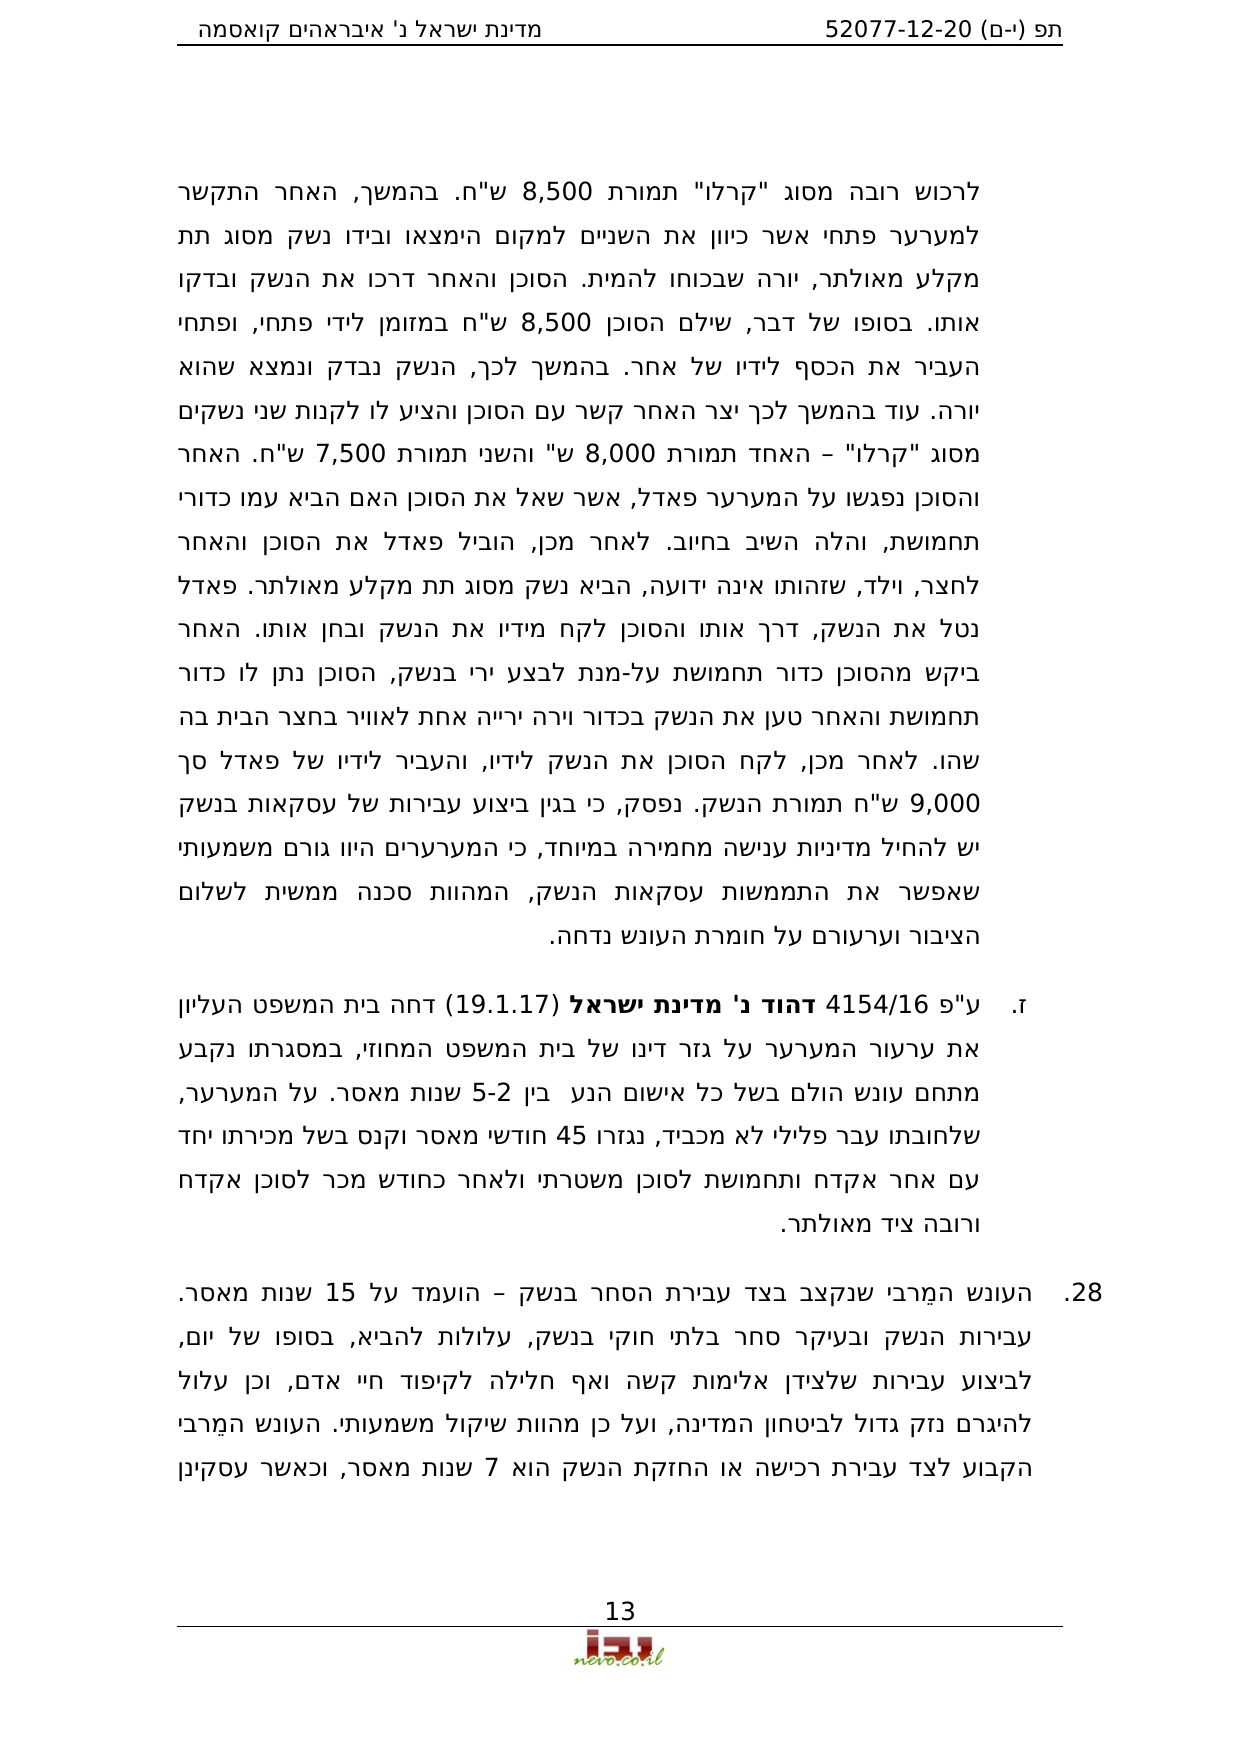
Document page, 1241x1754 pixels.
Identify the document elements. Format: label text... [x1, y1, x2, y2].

list ע"פ 4154/16 דהוד נ' מדינת ישראל (19.1.17) דחה בית המשפט העליון את ערעור המערער על גזר דינו של בית המשפט המחוזי, במסגרתו נקבע מתחם עונש הולם בשל כל אישום הנע בין 5-2 שנות מאסר. על המערער, שלחובתו עבר פלילי לא מכביד, נגזרו 45 חודשי מאסר וקנס בשל מכירתו יחד עם אחר אקדח ותחמושת לסוכן משטרתי ולאחר כחודש מכר לסוכן אקדח ורובה ציד מאולתר. [177, 990, 1019, 1238]
picture [574, 1629, 666, 1667]
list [177, 1278, 1063, 1483]
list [177, 177, 1019, 950]
